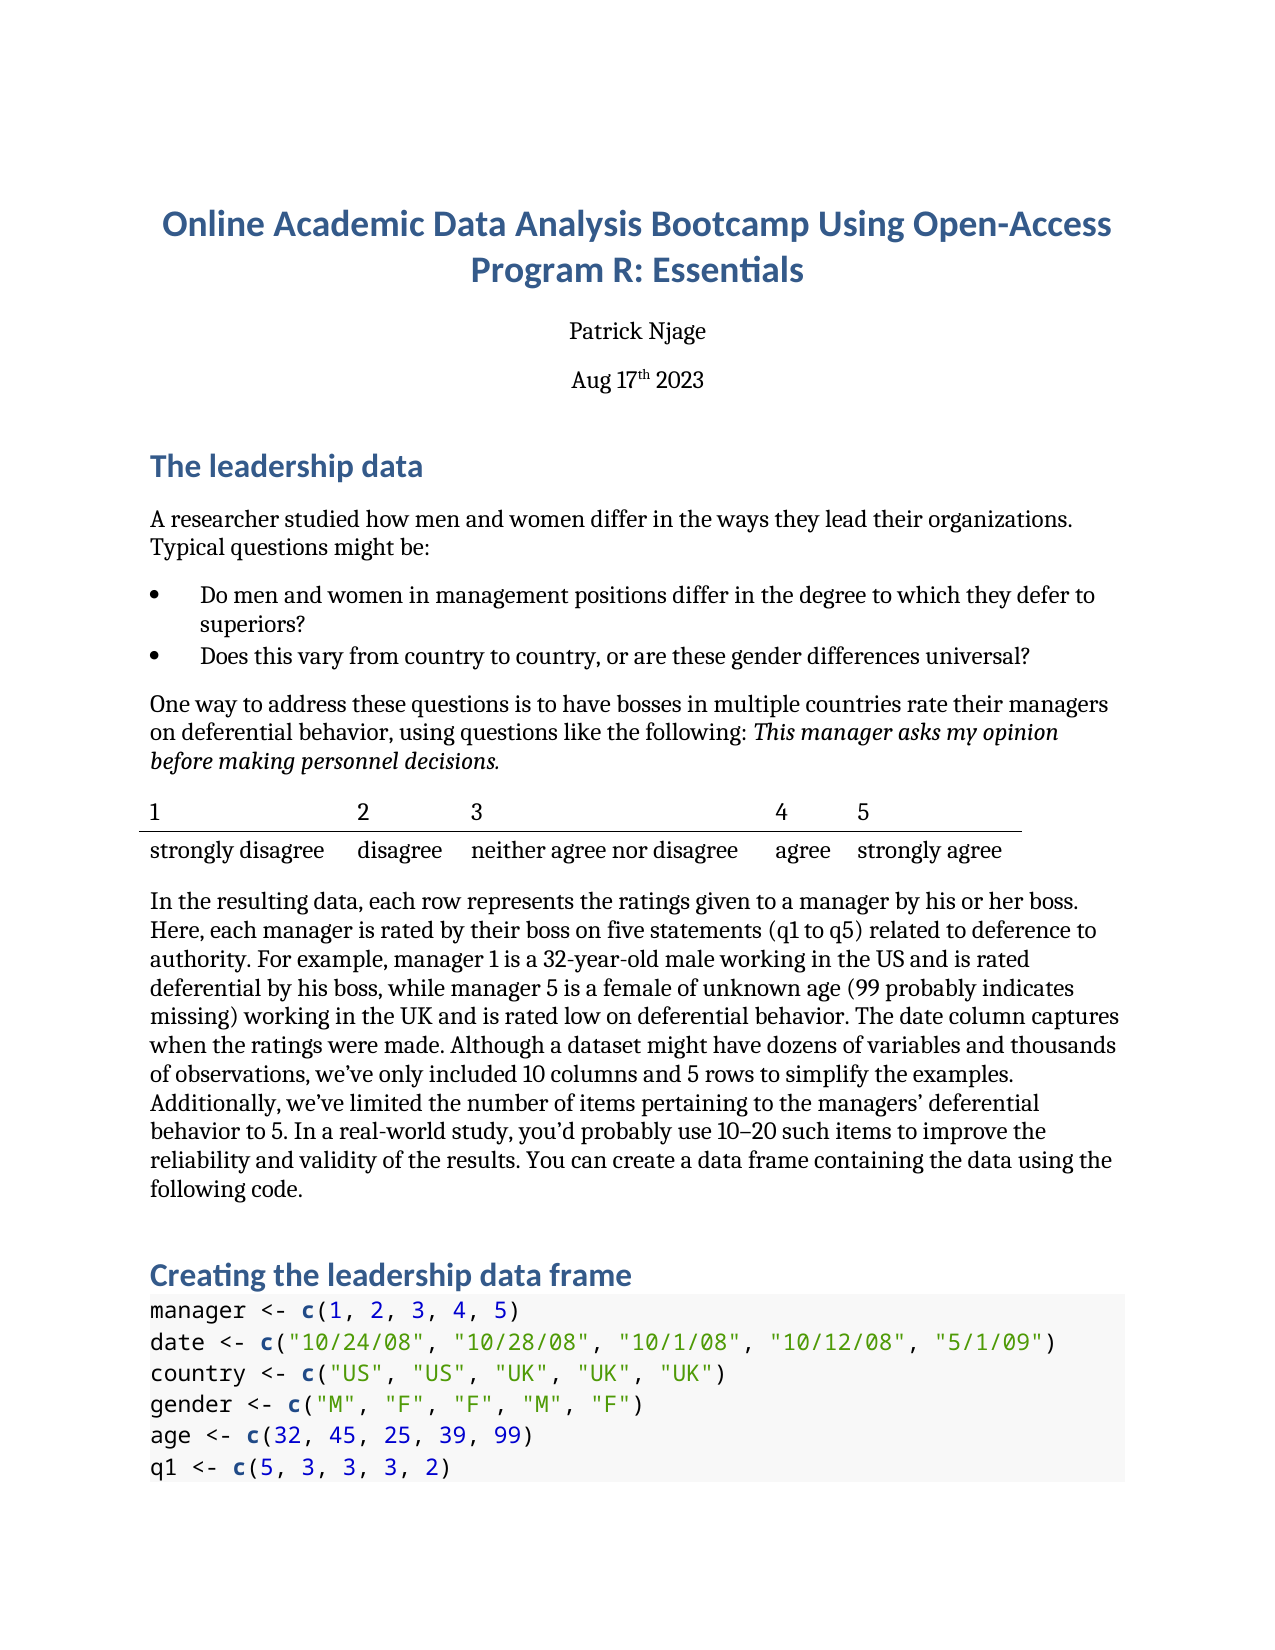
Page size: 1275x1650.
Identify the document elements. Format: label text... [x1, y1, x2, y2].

table_header 5 [846, 795, 1022, 831]
title Online Academic Data Analysis Bootcamp Using Open-Access Program R: Essentials [150, 200, 1125, 292]
table_header 2 [346, 795, 459, 831]
text In the resulting data, each row represents the ratings given to a manager by his or her boss. Here, each manager is rated by their boss on five statements (q1 to q5) related to deference to authority. For example, manager 1 is a 32-year-old male working in the US and is rated deferential by his boss, while manager 5 is a female of unknown age (99 probably indicates missing) working in the UK and is rated low on deferential behavior. The date column captures when the ratings were made. Although a dataset might have dozens of variables and thousands of observations, we’ve only included 10 columns and 5 rows to simplify the examples. Additionally, we’ve limited the number of items pertaining to the managers’ deferential behavior to 5. In a real-world study, you’d probably use 10–20 such items to improve the reliability and validity of the results. You can create a data frame containing the data using the following code. [150, 887, 1125, 1203]
table_cell strongly disagree [139, 832, 346, 868]
table_header 1 [139, 795, 346, 831]
table_cell disagree [346, 832, 459, 868]
table_cell strongly agree [846, 832, 1022, 868]
text Patrick Njage [150, 317, 1125, 345]
table_cell neither agree nor disagree [460, 832, 764, 868]
table_cell agree [764, 832, 846, 868]
text Aug 17th 2023 [150, 366, 1125, 395]
list Does this vary from country to country, or are these gender differences universal? [150, 642, 1125, 671]
table_header 3 [460, 795, 764, 831]
table_header 4 [764, 795, 846, 831]
subtitle The leadership data [150, 445, 1125, 486]
subtitle Creating the leadership data frame [150, 1253, 1125, 1294]
text A researcher studied how men and women differ in the ways they lead their organizations. Typical questions might be: [150, 504, 1125, 562]
list Do men and women in management positions differ in the degree to which they defer to superiors? [150, 581, 1125, 638]
text One way to address these questions is to have bosses in multiple countries rate their managers on deferential behavior, using questions like the following: This manager asks my opinion before making personnel decisions. [150, 689, 1125, 776]
